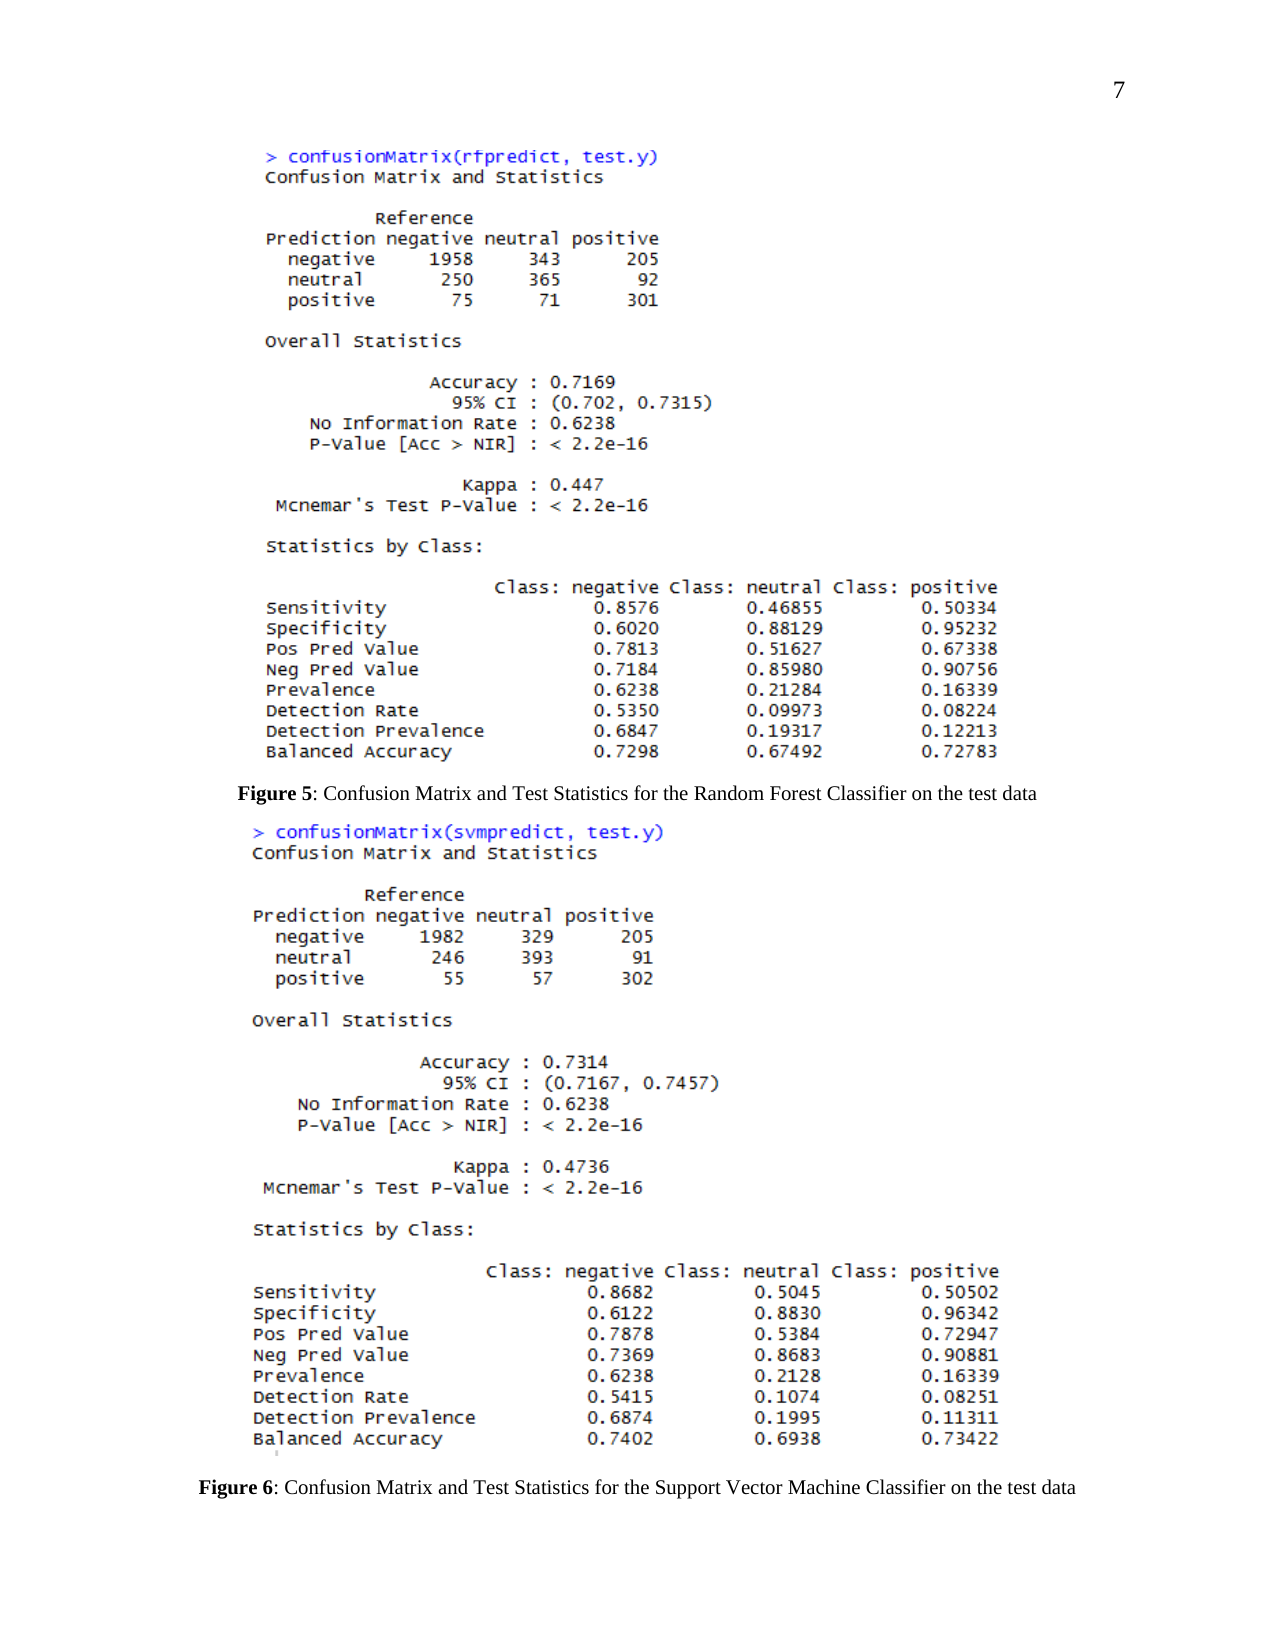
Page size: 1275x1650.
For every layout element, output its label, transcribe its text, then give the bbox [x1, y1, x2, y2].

text Figure 6: Confusion Matrix and Test Statistics for the Support Vector Machine Classifier on the test data [150, 1475, 1125, 1499]
text Figure 5: Confusion Matrix and Test Statistics for the Random Forest Classifier on the test data [150, 781, 1125, 805]
picture [262, 150, 1013, 763]
picture [249, 823, 1026, 1456]
